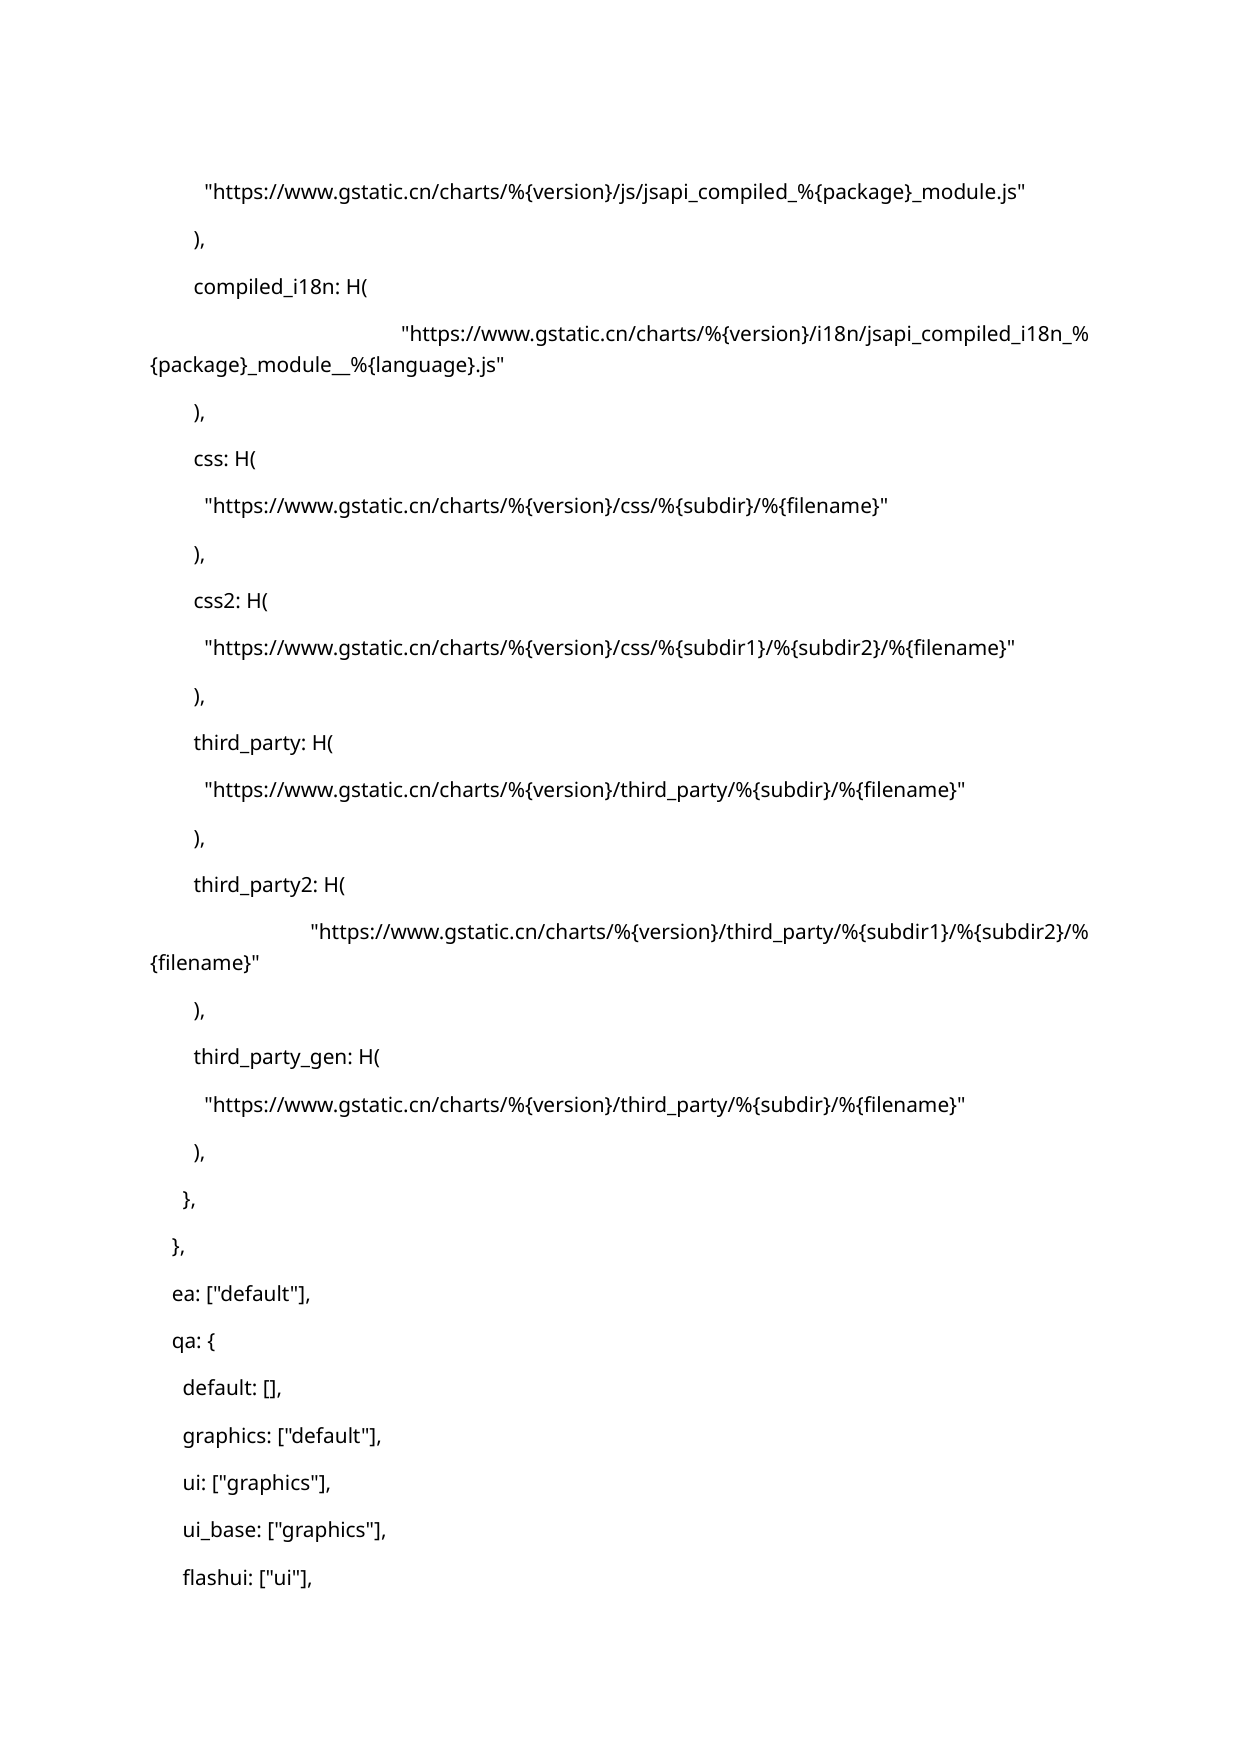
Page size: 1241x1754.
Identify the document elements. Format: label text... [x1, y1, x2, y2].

text qa: { [150, 1326, 1090, 1354]
text compiled_i18n: H( [150, 272, 1090, 300]
text default: [], [150, 1373, 1090, 1402]
text }, [150, 1232, 1090, 1260]
text ui_base: ["graphics"], [150, 1515, 1090, 1544]
text ), [150, 681, 1090, 709]
text "https://www.gstatic.cn/charts/%{version}/i18n/jsapi_compiled_i18n_%{package}_module__%{language}.js" [150, 319, 1090, 378]
text ), [150, 397, 1090, 425]
text third_party2: H( [150, 870, 1090, 898]
text "https://www.gstatic.cn/charts/%{version}/third_party/%{subdir}/%{filename}" [150, 1090, 1090, 1118]
text ), [150, 1137, 1090, 1165]
text graphics: ["default"], [150, 1421, 1090, 1449]
text ea: ["default"], [150, 1279, 1090, 1307]
text "https://www.gstatic.cn/charts/%{version}/third_party/%{subdir1}/%{subdir2}/%{filename}" [150, 917, 1090, 976]
text css: H( [150, 444, 1090, 473]
text ), [150, 224, 1090, 253]
text css2: H( [150, 586, 1090, 614]
text third_party: H( [150, 728, 1090, 756]
text third_party_gen: H( [150, 1042, 1090, 1071]
text ), [150, 539, 1090, 567]
text ), [150, 823, 1090, 851]
text ui: ["graphics"], [150, 1468, 1090, 1496]
text "https://www.gstatic.cn/charts/%{version}/third_party/%{subdir}/%{filename}" [150, 775, 1090, 804]
text "https://www.gstatic.cn/charts/%{version}/css/%{subdir1}/%{subdir2}/%{filename}" [150, 633, 1090, 662]
text flashui: ["ui"], [150, 1563, 1090, 1591]
text "https://www.gstatic.cn/charts/%{version}/css/%{subdir}/%{filename}" [150, 492, 1090, 520]
text "https://www.gstatic.cn/charts/%{version}/js/jsapi_compiled_%{package}_module.js" [150, 177, 1090, 206]
text ), [150, 995, 1090, 1023]
text }, [150, 1184, 1090, 1213]
